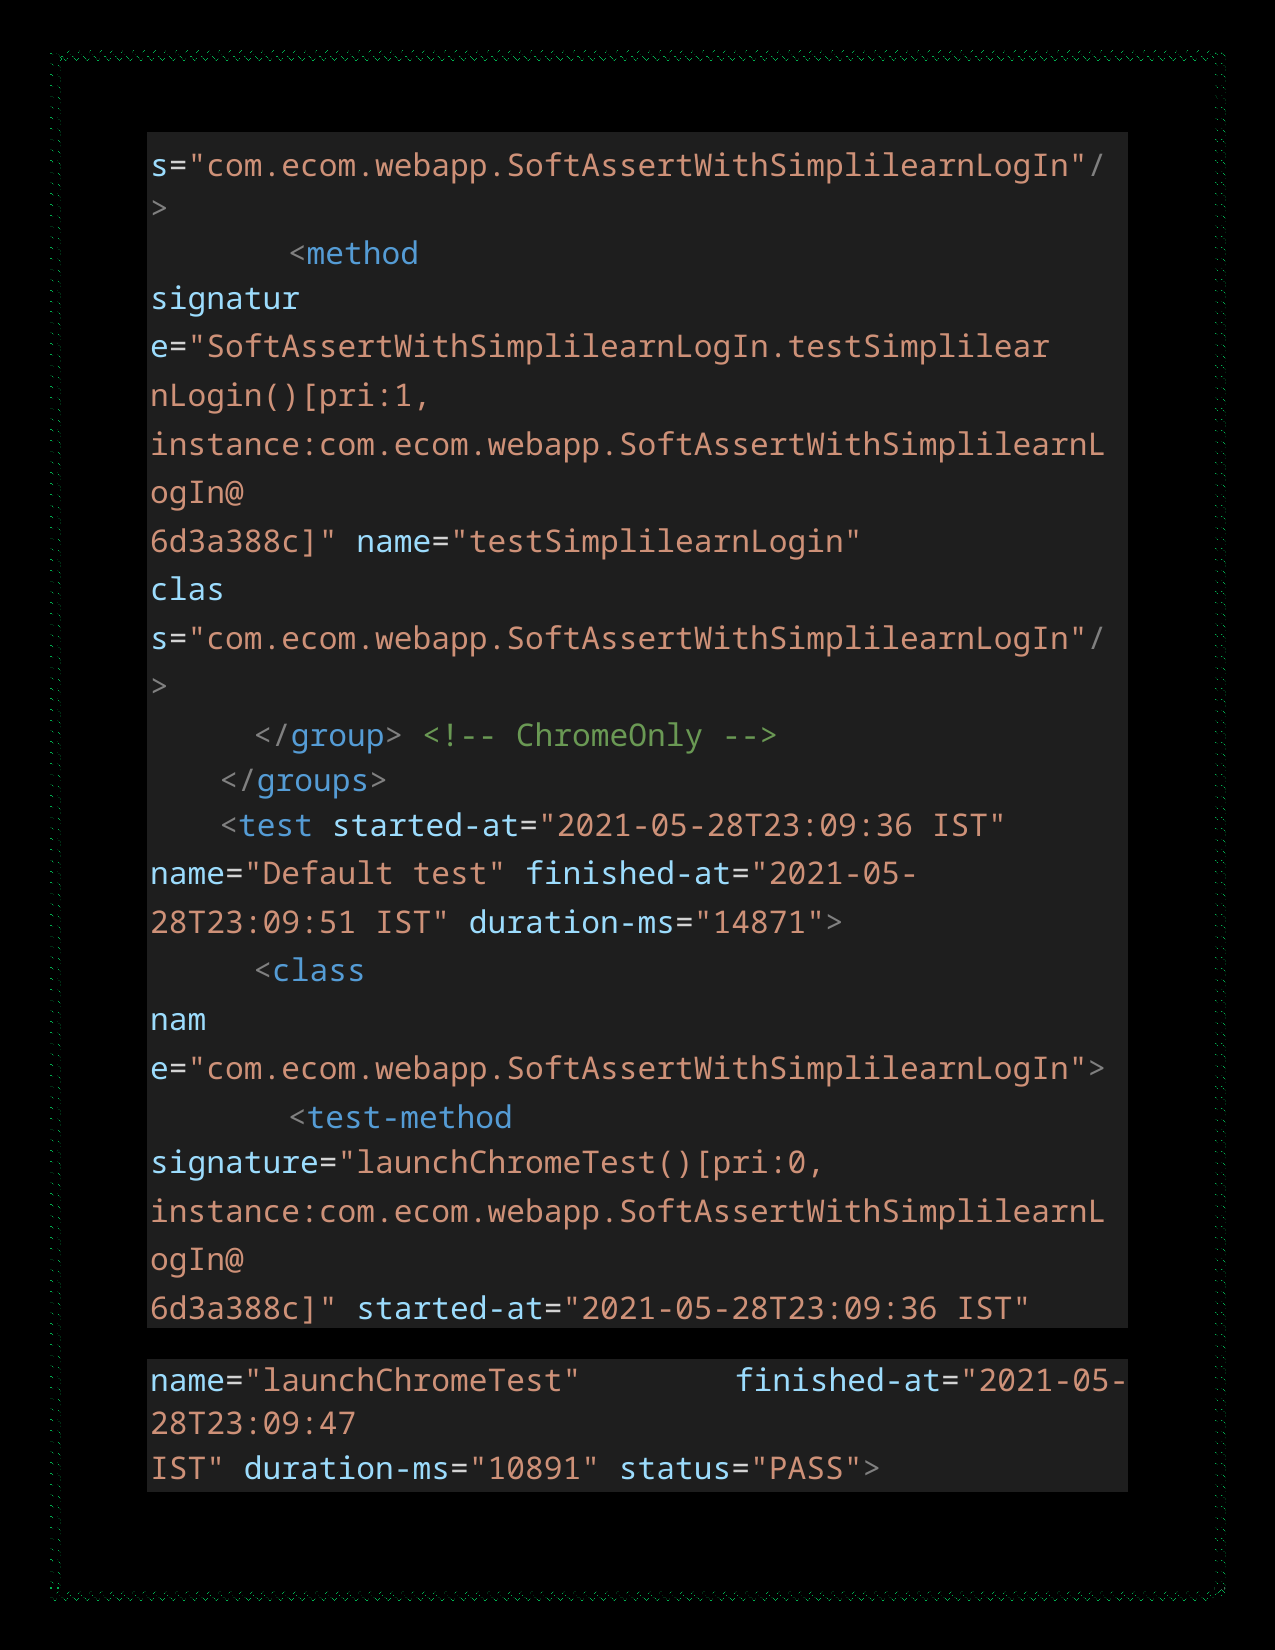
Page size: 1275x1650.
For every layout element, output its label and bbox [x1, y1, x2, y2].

table_header [147, 132, 1128, 1328]
table_header [147, 1359, 1128, 1492]
picture [50, 49, 1226, 1601]
